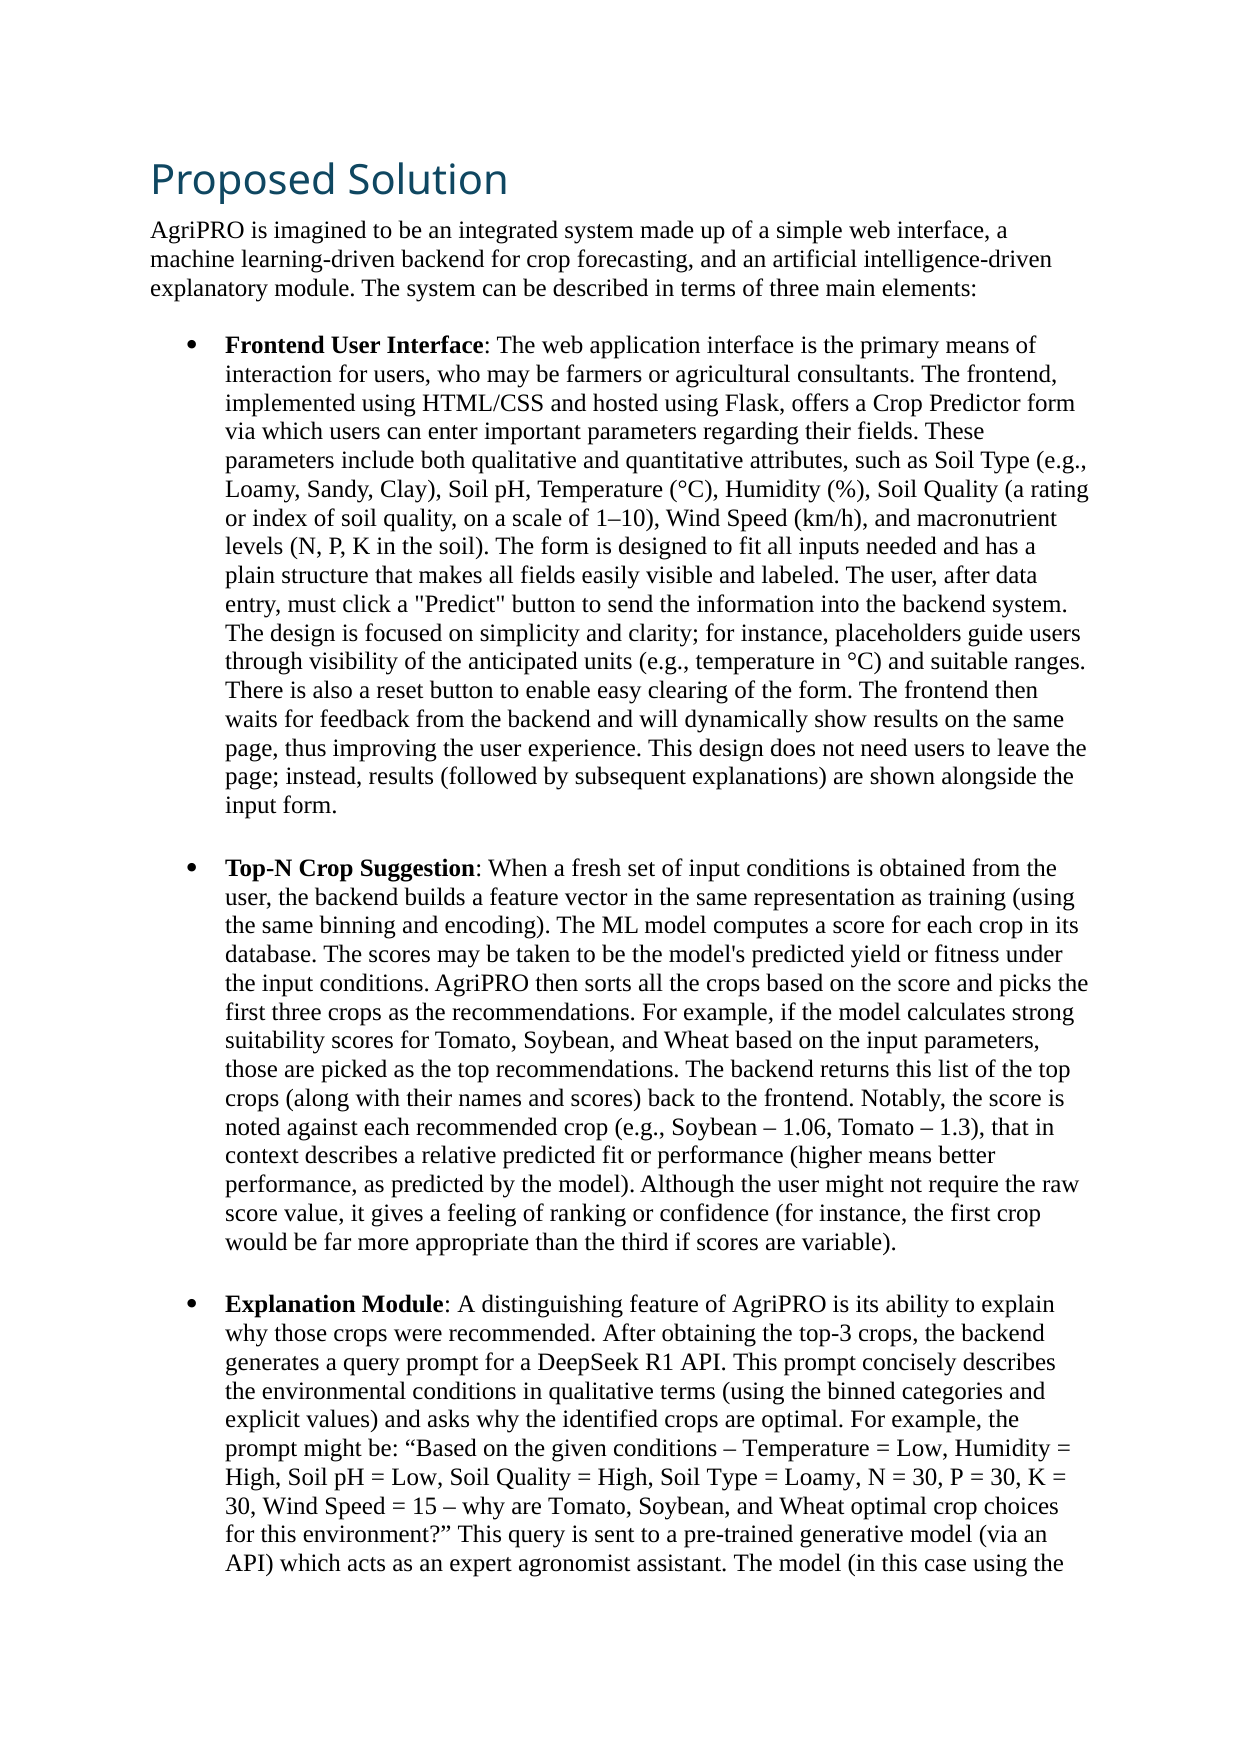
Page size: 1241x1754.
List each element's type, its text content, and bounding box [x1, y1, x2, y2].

list Frontend User Interface: The web application interface is the primary means of interaction for users, who may be farmers or agricultural consultants. The frontend, implemented using HTML/CSS and hosted using Flask, offers a Crop Predictor form via which users can enter important parameters regarding their fields. These parameters include both qualitative and quantitative attributes, such as Soil Type (e.g., Loamy, Sandy, Clay), Soil pH, Temperature (°C), Humidity (%), Soil Quality (a rating or index of soil quality, on a scale of 1–10), Wind Speed (km/h), and macronutrient levels (N, P, K in the soil). The form is designed to fit all inputs needed and has a plain structure that makes all fields easily visible and labeled. The user, after data entry, must click a "Predict" button to send the information into the backend system. The design is focused on simplicity and clarity; for instance, placeholders guide users through visibility of the anticipated units (e.g., temperature in °C) and suitable ranges. There is also a reset button to enable easy clearing of the form. The frontend then waits for feedback from the backend and will dynamically show results on the same page, thus improving the user experience. This design does not need users to leave the page; instead, results (followed by subsequent explanations) are shown alongside the input form. [187, 330, 1090, 853]
text AgriPRO is imagined to be an integrated system made up of a simple web interface, a machine learning-driven backend for crop forecasting, and an artificial intelligence-driven explanatory module. The system can be described in terms of three main elements: [150, 215, 1090, 301]
subtitle Proposed Solution [150, 150, 1090, 207]
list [187, 1289, 1090, 1577]
list Top-N Crop Suggestion: When a fresh set of input conditions is obtained from the user, the backend builds a feature vector in the same representation as training (using the same binning and encoding). The ML model computes a score for each crop in its database. The scores may be taken to be the model's predicted yield or fitness under the input conditions. AgriPRO then sorts all the crops based on the score and picks the first three crops as the recommendations. For example, if the model calculates strong suitability scores for Tomato, Soybean, and Wheat based on the input parameters, those are picked as the top recommendations. The backend returns this list of the top crops (along with their names and scores) back to the frontend. Notably, the score is noted against each recommended crop (e.g., Soybean – 1.06, Tomato – 1.3), that in context describes a relative predicted fit or performance (higher means better performance, as predicted by the model). Although the user might not require the raw score value, it gives a feeling of ranking or confidence (for instance, the first crop would be far more appropriate than the third if scores are variable). [187, 853, 1090, 1289]
